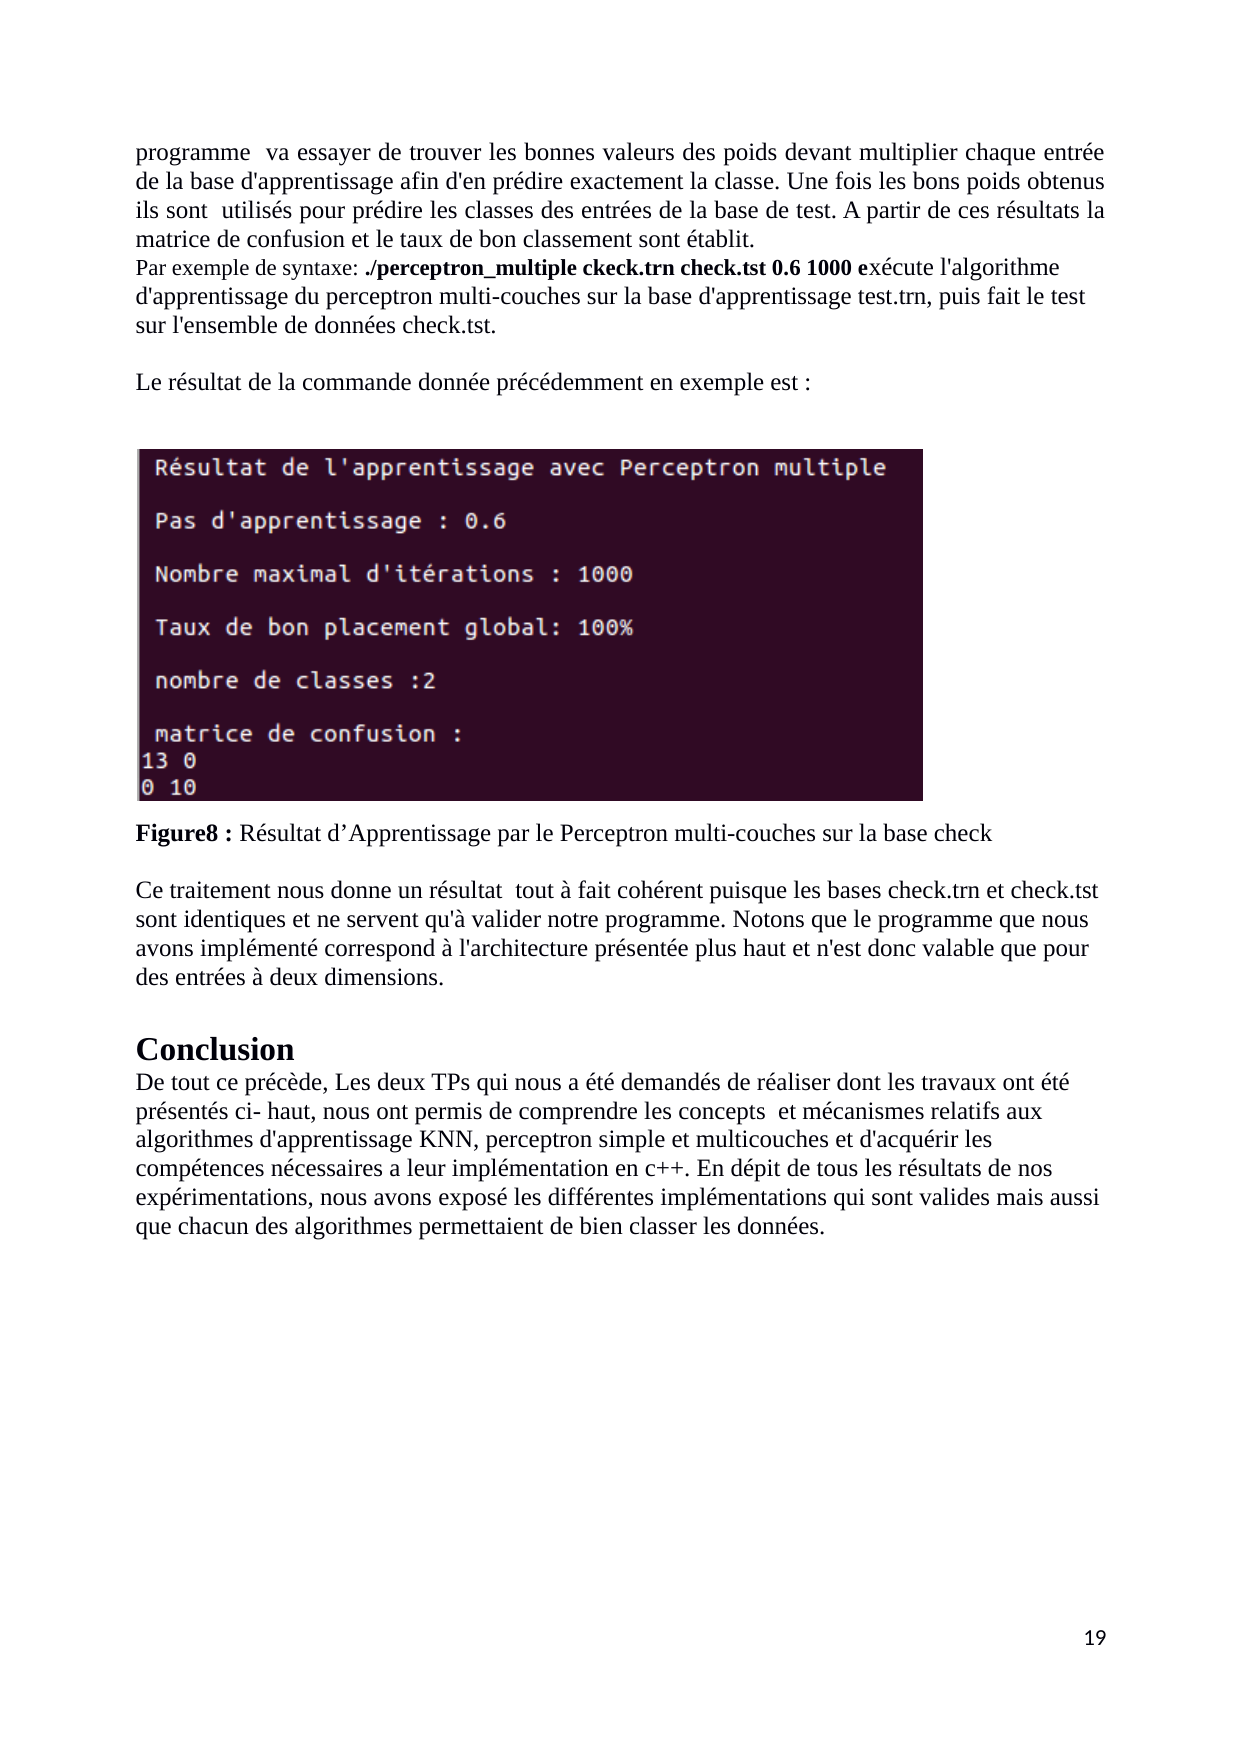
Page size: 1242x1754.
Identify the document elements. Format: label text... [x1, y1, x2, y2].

picture [135, 449, 923, 799]
text Le résultat de la commande donnée précédemment en exemple est : [135, 367, 1106, 396]
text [135, 137, 1106, 252]
text Ce traitement nous donne un résultat tout à fait cohérent puisque les bases check.trn et check.tst sont identiques et ne servent qu'à valider notre programme. Notons que le programme que nous avons implémenté correspond à l'architecture présentée plus haut et n'est donc valable que pour des entrées à deux dimensions. [135, 875, 1106, 990]
text Conclusion [135, 1029, 1106, 1067]
text Figure8 : Résultat d’Apprentissage par le Perceptron multi-couches sur la base check [135, 818, 1106, 847]
text De tout ce précède, Les deux TPs qui nous a été demandés de réaliser dont les travaux ont été présentés ci- haut, nous ont permis de comprendre les concepts et mécanismes relatifs aux algorithmes d'apprentissage KNN, perceptron simple et multicouches et d'acquérir les compétences nécessaires a leur implémentation en c++. En dépit de tous les résultats de nos expérimentations, nous avons exposé les différentes implémentations qui sont valides mais aussi que chacun des algorithmes permettaient de bien classer les données. [135, 1067, 1106, 1239]
text Par exemple de syntaxe: ./perceptron_multiple ckeck.trn check.tst 0.6 1000 exécute l'algorithme d'apprentissage du perceptron multi-couches sur la base d'apprentissage test.trn, puis fait le test sur l'ensemble de données check.tst. [135, 252, 1106, 339]
